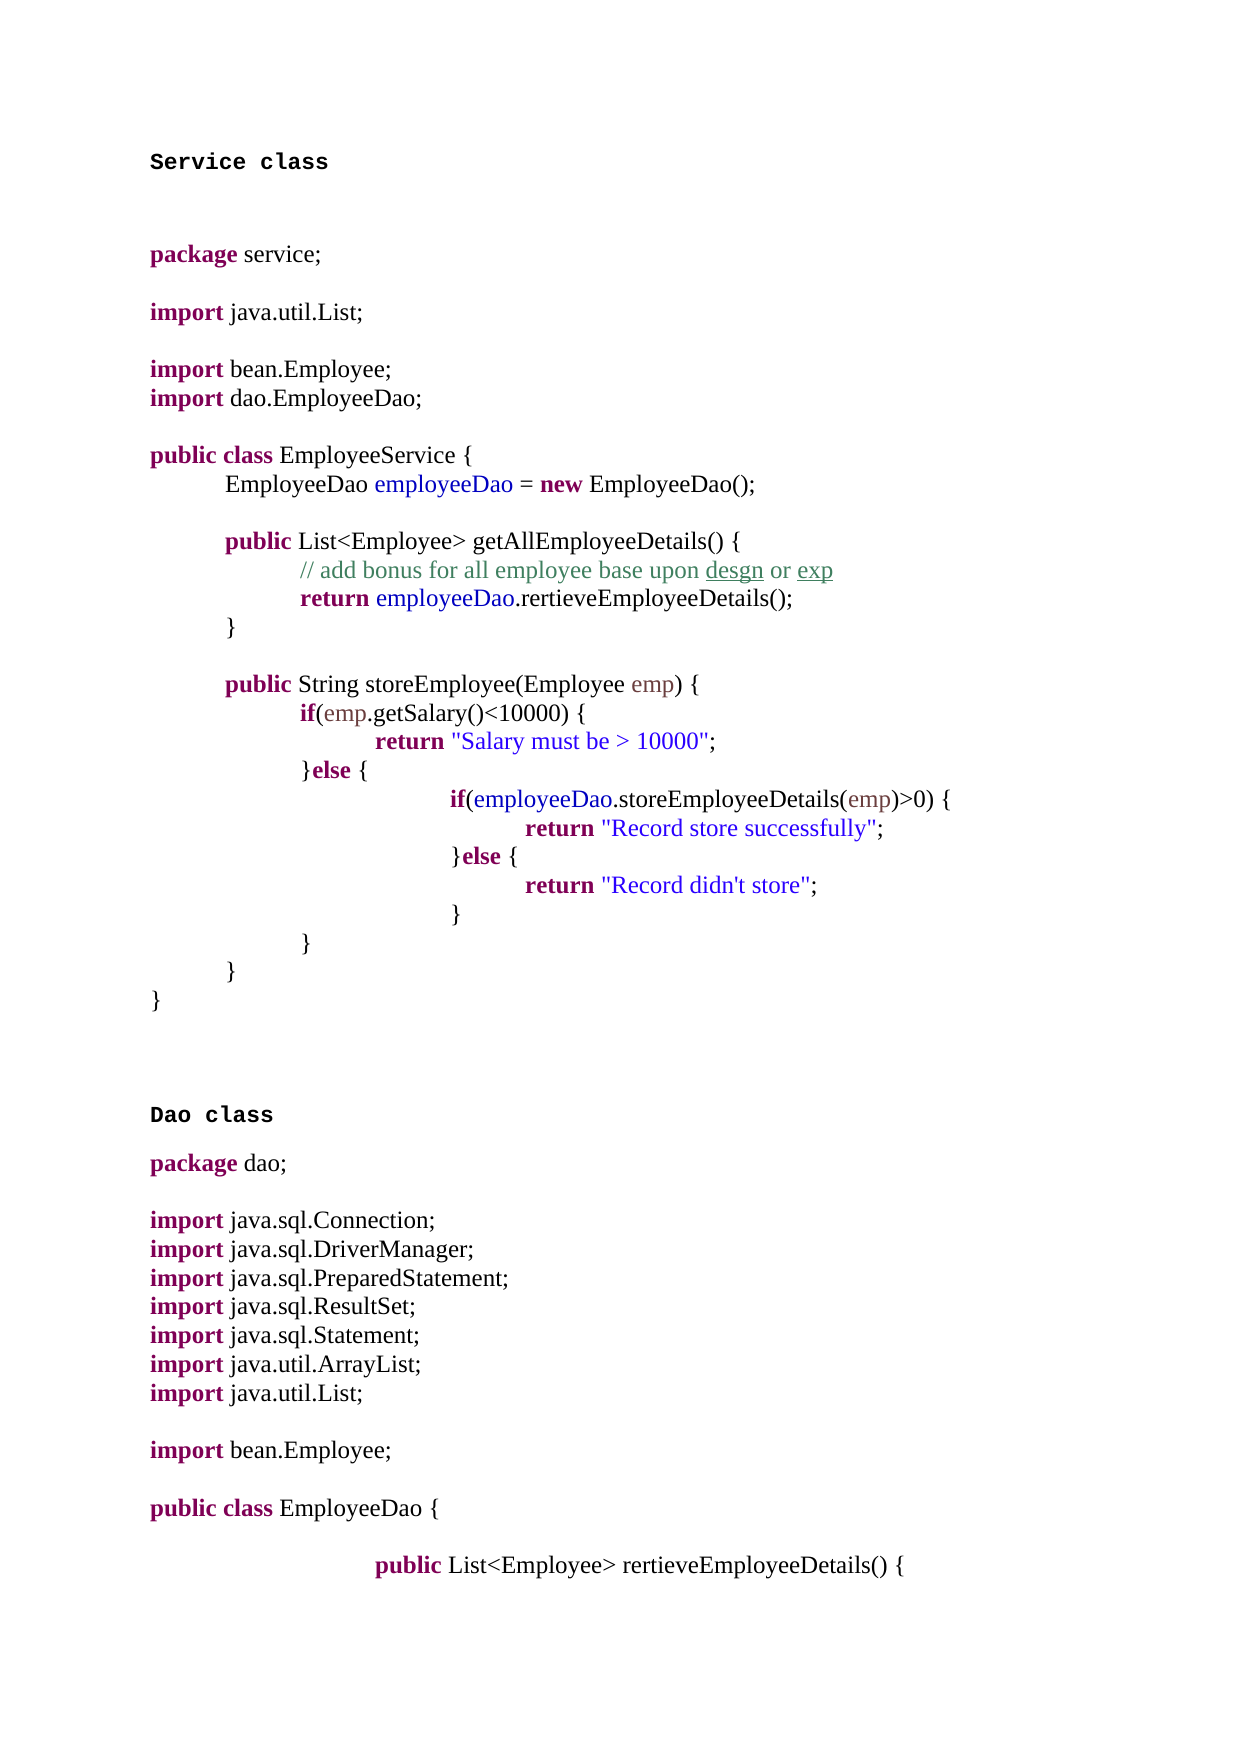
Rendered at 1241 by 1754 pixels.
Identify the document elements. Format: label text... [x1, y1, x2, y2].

text public List<Employee> rertieveEmployeeDetails() { [150, 1550, 1090, 1579]
text import java.sql.DriverManager; [150, 1234, 1090, 1263]
text package service; [150, 239, 1090, 268]
text EmployeeDao employeeDao = new EmployeeDao(); [150, 469, 1090, 498]
text Service class [150, 150, 1090, 176]
text } [150, 928, 1090, 956]
text public String storeEmployee(Employee emp) { [150, 669, 1090, 698]
text import java.sql.Connection; [150, 1205, 1090, 1234]
text import java.util.ArrayList; [150, 1349, 1090, 1378]
text return "Record store successfully"; [150, 813, 1090, 841]
text import java.sql.PreparedStatement; [150, 1263, 1090, 1291]
text import bean.Employee; [150, 1435, 1090, 1464]
text } [150, 985, 1090, 1014]
text import dao.EmployeeDao; [150, 383, 1090, 412]
text if(emp.getSalary()<10000) { [150, 698, 1090, 726]
text }else { [150, 841, 1090, 870]
text } [150, 956, 1090, 985]
text if(employeeDao.storeEmployeeDetails(emp)>0) { [150, 784, 1090, 813]
text return employeeDao.rertieveEmployeeDetails(); [150, 583, 1090, 612]
text import java.util.List; [150, 1378, 1090, 1406]
text return "Salary must be > 10000"; [150, 726, 1090, 755]
text return "Record didn't store"; [150, 870, 1090, 899]
text } [150, 899, 1090, 928]
text Dao class [150, 1103, 1090, 1129]
text import java.sql.Statement; [150, 1320, 1090, 1349]
text }else { [150, 755, 1090, 784]
text public class EmployeeDao { [150, 1493, 1090, 1521]
text public class EmployeeService { [150, 440, 1090, 469]
text // add bonus for all employee base upon desgn or exp [150, 555, 1090, 583]
text } [150, 612, 1090, 641]
text public List<Employee> getAllEmployeeDetails() { [150, 526, 1090, 555]
text import java.sql.ResultSet; [150, 1291, 1090, 1320]
text import bean.Employee; [150, 354, 1090, 383]
text import java.util.List; [150, 297, 1090, 325]
text package dao; [150, 1148, 1090, 1176]
